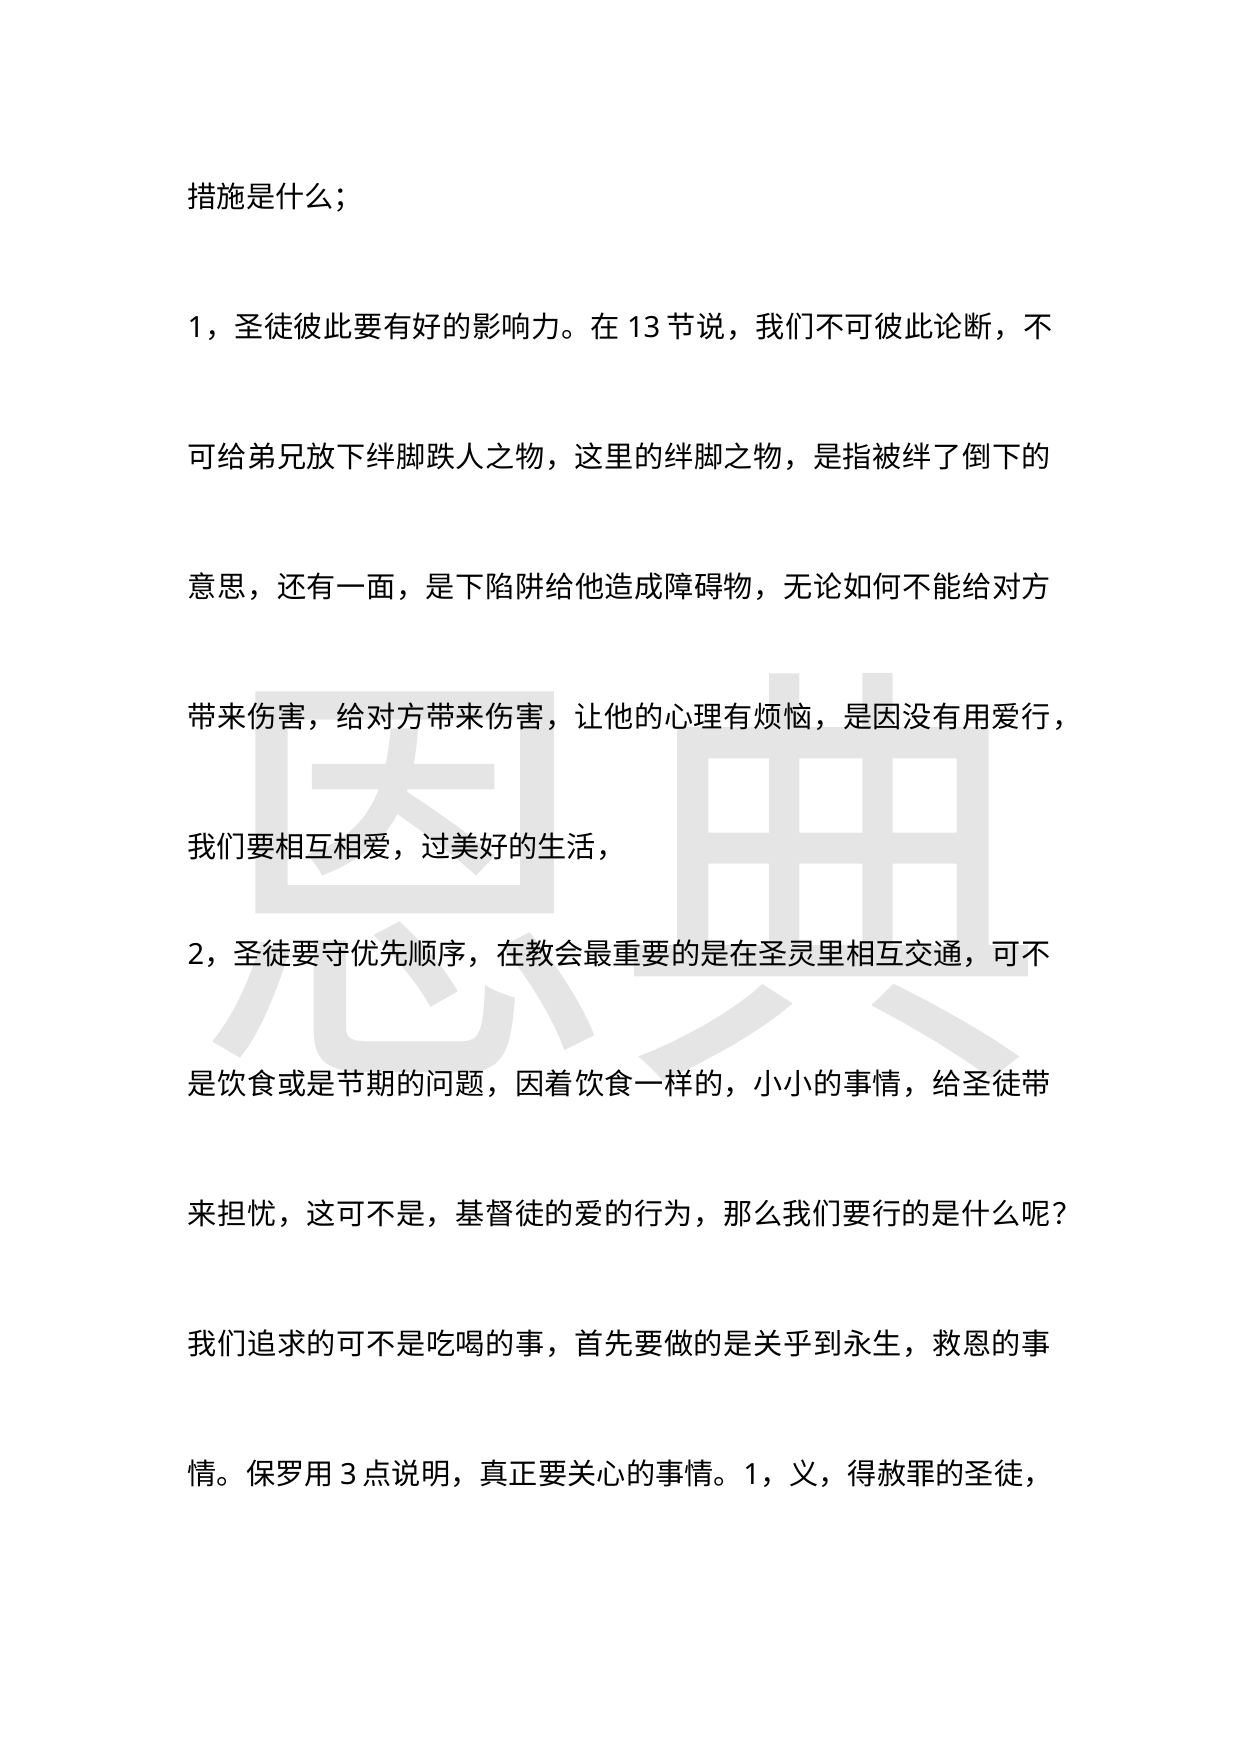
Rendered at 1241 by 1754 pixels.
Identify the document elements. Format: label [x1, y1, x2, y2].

list [187, 162, 1053, 877]
list [187, 919, 1053, 1504]
